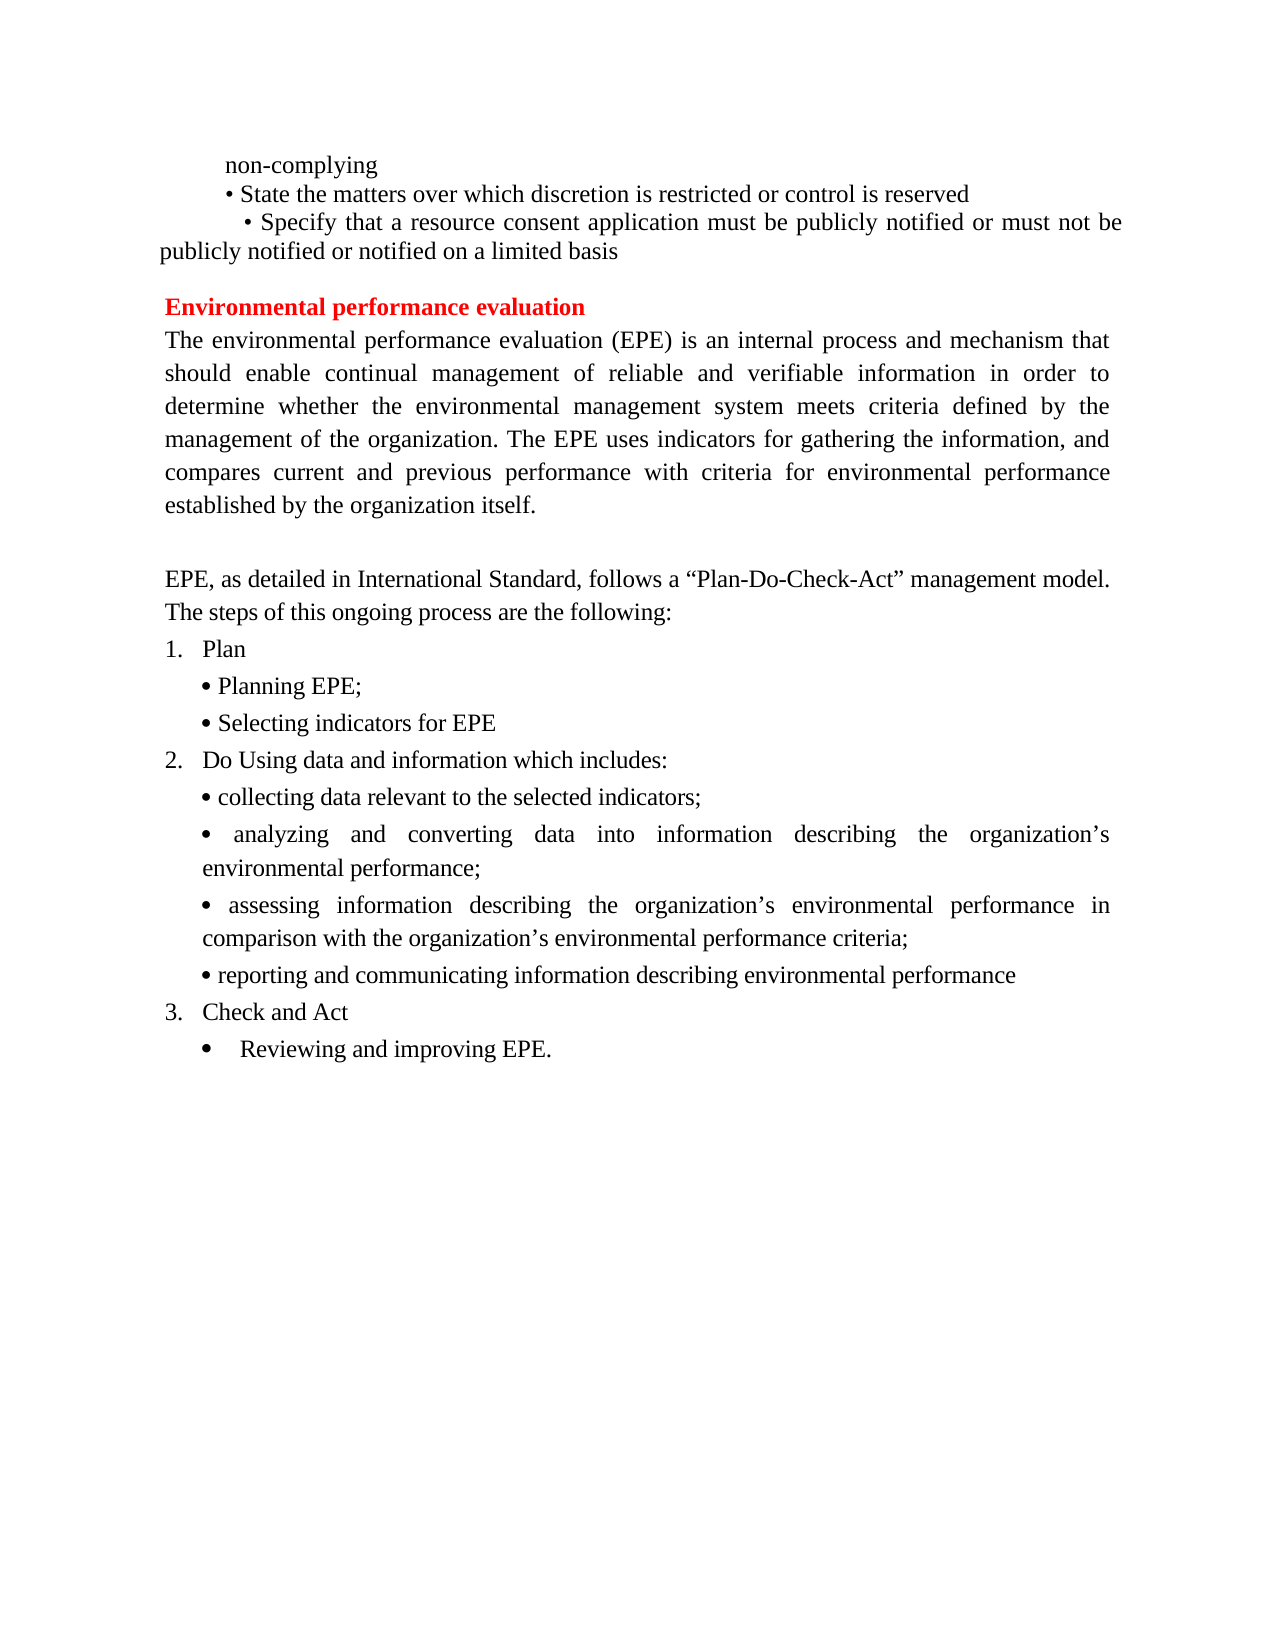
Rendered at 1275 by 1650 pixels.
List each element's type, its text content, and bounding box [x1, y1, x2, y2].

list reporting and communicating information describing environmental performance [202, 960, 1111, 988]
list Reviewing and improving EPE. [202, 1034, 1111, 1063]
text • State the matters over which discretion is restricted or control is reserved [225, 179, 1125, 207]
list Plan [164, 634, 1111, 663]
list Planning EPE; [202, 671, 1111, 700]
list assessing information describing the organization’s environmental performance in comparison with the organization’s environmental performance criteria; [202, 890, 1111, 951]
list Do Using data and information which includes: [164, 745, 1111, 774]
list Check and Act [164, 997, 1111, 1026]
text The environmental performance evaluation (EPE) is an internal process and mechanism that should enable continual management of reliable and verifiable information in order to determine whether the environmental management system meets criteria defined by the management of the organization. The EPE uses indicators for gathering the information, and compares current and previous performance with criteria for environmental performance established by the organization itself. [164, 325, 1111, 519]
list collecting data relevant to the selected indicators; [202, 782, 1111, 811]
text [225, 150, 1125, 179]
text Environmental performance evaluation [164, 292, 1125, 321]
list analyzing and converting data into information describing the organization’s environmental performance; [202, 819, 1111, 881]
text EPE, as detailed in International Standard, follows a “Plan-Do-Check-Act” management model. The steps of this ongoing process are the following: [164, 564, 1111, 626]
text • Specify that a resource consent application must be publicly notified or must not be publicly notified or notified on a limited basis [159, 207, 1125, 265]
list Selecting indicators for EPE [202, 708, 1111, 737]
